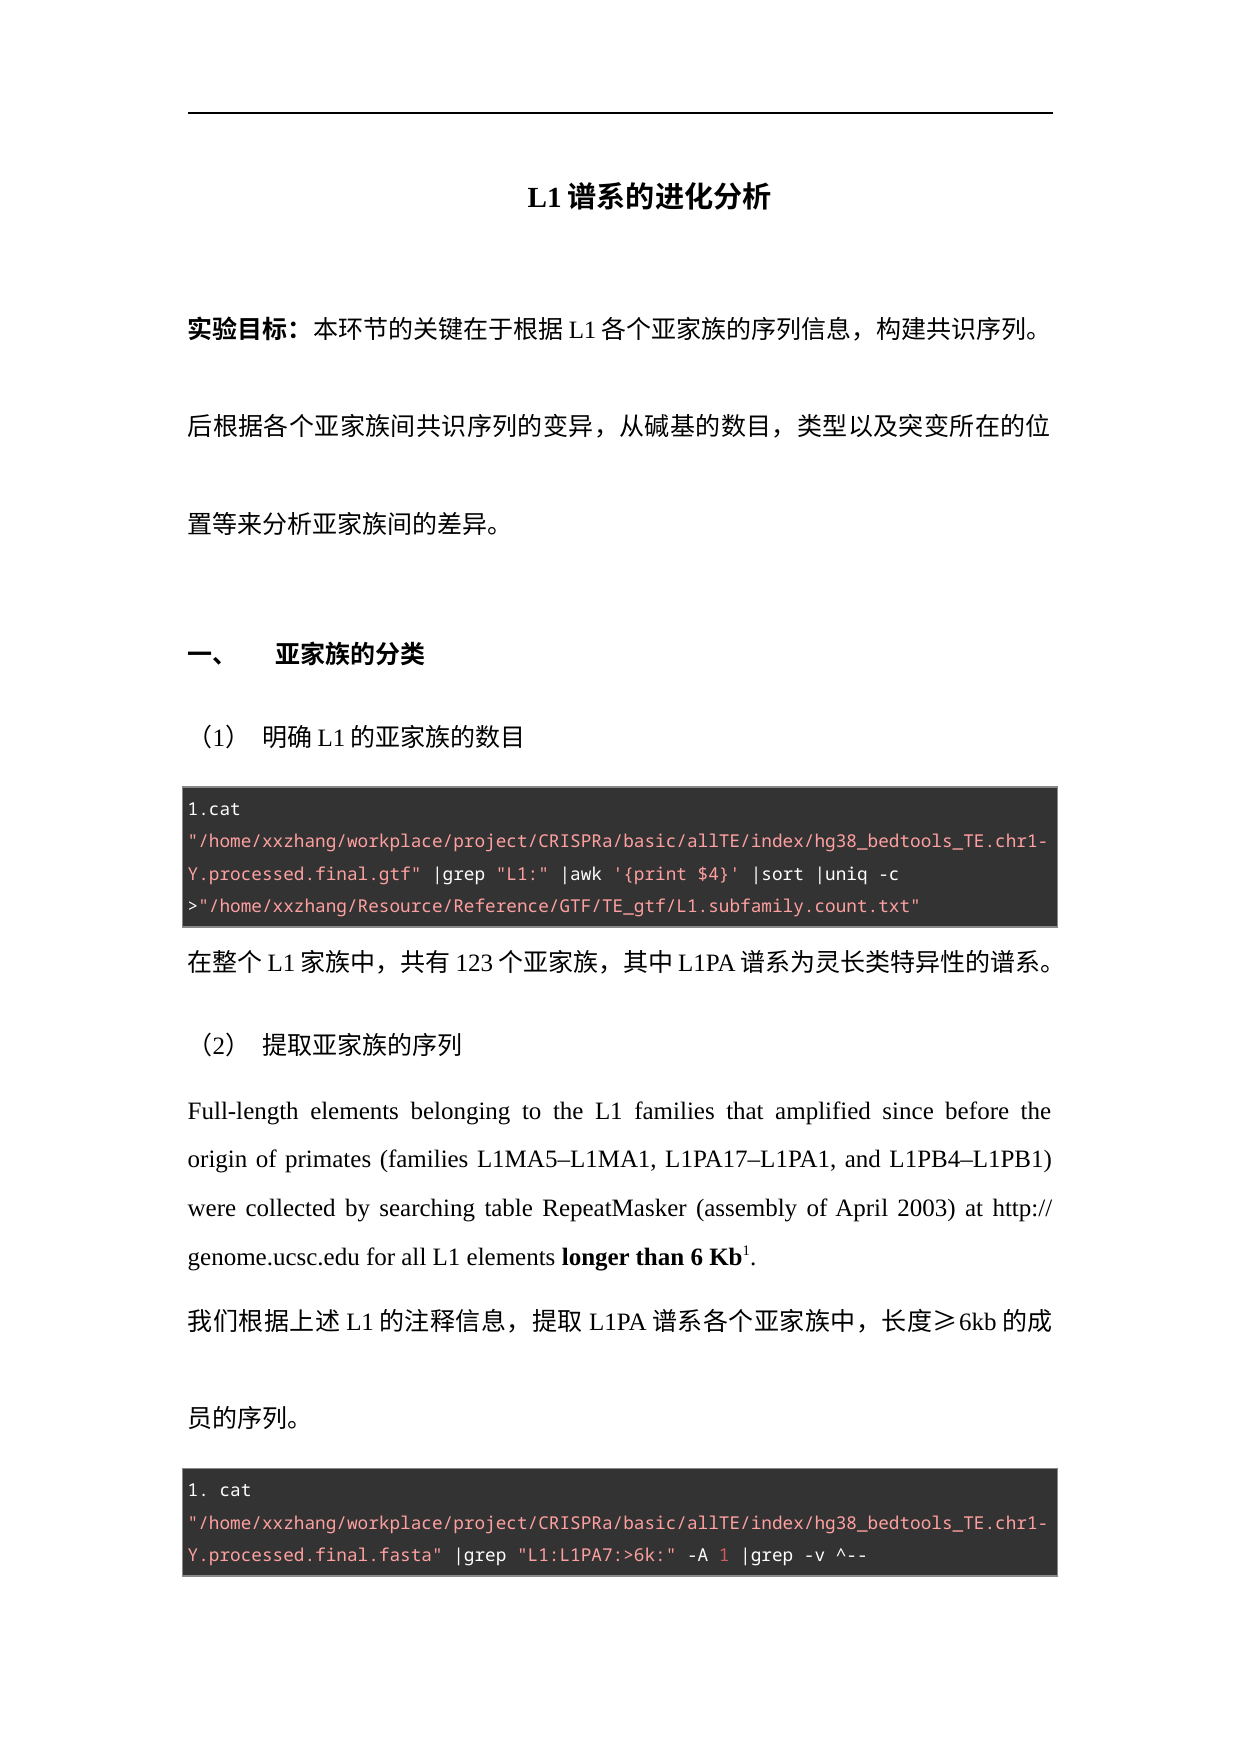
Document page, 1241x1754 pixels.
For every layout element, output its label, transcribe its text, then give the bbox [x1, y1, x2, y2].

list 提取亚家族的序列 [187, 1011, 1053, 1076]
text Full-length elements belonging to the L1 families that amplified since before the origin of primates (families L1MA5–L1MA1, L1PA17–L1PA1, and L1PB4–L1PB1) were collected by searching table RepeatMasker (assembly of April 2003) at http:// genome.ucsc.edu for all L1 elements longer than 6 Kb1. [187, 1094, 1053, 1273]
list 亚家族的分类 [187, 620, 1053, 685]
list 明确L1的亚家族的数目 [187, 703, 1053, 768]
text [183, 1469, 1057, 1575]
text L1谱系的进化分析 [187, 162, 1053, 227]
text 1.cat "/home/xxzhang/workplace/project/CRISPRa/basic/allTE/index/hg38_bedtools_TE.chr1-Y.processed.final.gtf" |grep "L1:" |awk '{print $4}' |sort |uniq -c >"/home/xxzhang/Resource/Reference/GTF/TE_gtf/L1.subfamily.count.txt" [183, 788, 1057, 926]
text 实验目标：本环节的关键在于根据L1各个亚家族的序列信息，构建共识序列。后根据各个亚家族间共识序列的变异，从碱基的数目，类型以及突变所在的位置等来分析亚家族间的差异。 [187, 295, 1053, 555]
text 在整个L1家族中，共有123个亚家族，其中L1PA谱系为灵长类特异性的谱系。 [187, 928, 1053, 993]
text 我们根据上述L1的注释信息，提取L1PA谱系各个亚家族中，长度≥6kb的成员的序列。 [187, 1287, 1053, 1449]
